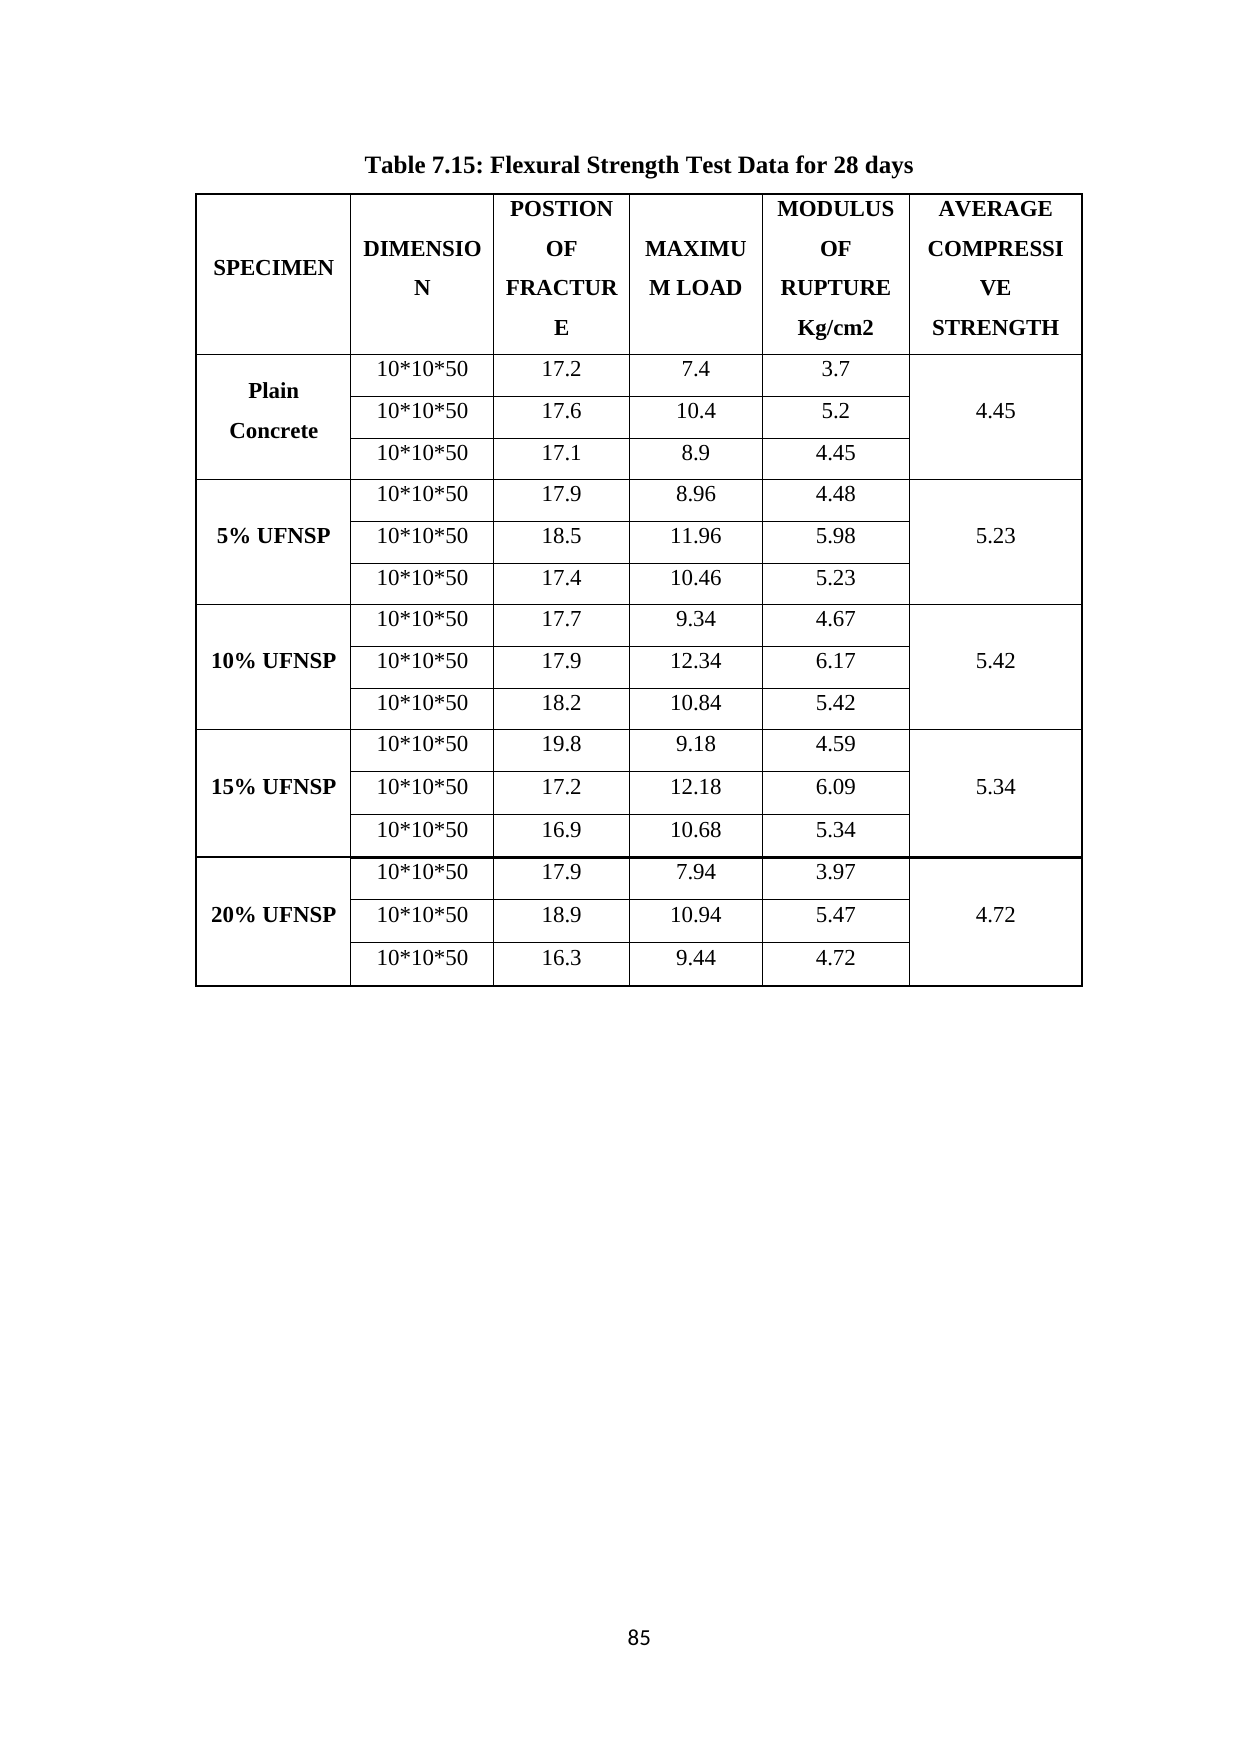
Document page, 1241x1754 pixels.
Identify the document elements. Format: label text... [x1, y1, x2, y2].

table_cell 3.97 [763, 859, 909, 899]
table_cell 10*10*50 [351, 815, 493, 856]
table_cell Plain Concrete [197, 355, 350, 479]
table_cell 4.72 [910, 859, 1081, 984]
table_cell 10.46 [630, 564, 762, 604]
table_cell 8.9 [630, 439, 762, 479]
table_cell 10% UFNSP [197, 605, 350, 729]
table_cell 4.72 [763, 943, 909, 984]
table_cell 10*10*50 [351, 355, 493, 396]
table_cell 5.98 [763, 522, 909, 563]
table_cell 5.23 [910, 480, 1081, 604]
table_header POSTION OF FRACTURE [494, 195, 629, 354]
table_cell 17.9 [494, 859, 629, 899]
text Table 7.15: Flexural Strength Test Data for 28 days [188, 150, 1090, 179]
table_cell 8.96 [630, 480, 762, 521]
table_cell 10*10*50 [351, 647, 493, 688]
table_cell 5% UFNSP [197, 480, 350, 604]
table_cell 10*10*50 [351, 522, 493, 563]
table_cell 10*10*50 [351, 772, 493, 814]
table_cell 4.59 [763, 730, 909, 771]
table_cell 4.45 [910, 355, 1081, 479]
table_cell 15% UFNSP [197, 730, 350, 856]
table_cell 17.4 [494, 564, 629, 604]
table_cell 5.42 [763, 689, 909, 729]
table_cell 12.34 [630, 647, 762, 688]
table_cell 7.4 [630, 355, 762, 396]
table_cell 6.09 [763, 772, 909, 814]
table_cell 6.17 [763, 647, 909, 688]
table_header AVERAGE COMPRESSIVE STRENGTH [910, 195, 1081, 354]
table_cell 4.45 [763, 439, 909, 479]
table_cell 5.34 [910, 730, 1081, 856]
table_header MAXIMUM LOAD [630, 195, 762, 354]
table_cell 9.44 [630, 943, 762, 984]
table_cell 10*10*50 [351, 900, 493, 942]
table_cell 5.42 [910, 605, 1081, 729]
table_cell 10*10*50 [351, 689, 493, 729]
table_cell 17.9 [494, 647, 629, 688]
table_header DIMENSION [351, 195, 493, 354]
table_cell 17.2 [494, 772, 629, 814]
table_cell 9.18 [630, 730, 762, 771]
table_cell 18.5 [494, 522, 629, 563]
table_cell 19.8 [494, 730, 629, 771]
table_cell 20% UFNSP [197, 858, 350, 984]
table_cell 10*10*50 [351, 564, 493, 604]
table_cell 10.4 [630, 397, 762, 438]
table_cell 10*10*50 [351, 605, 493, 646]
table_cell 17.7 [494, 605, 629, 646]
table_cell 10*10*50 [351, 943, 493, 984]
table_cell 10*10*50 [351, 397, 493, 438]
table_cell 10*10*50 [351, 859, 493, 899]
table_cell 17.9 [494, 480, 629, 521]
table_cell 17.1 [494, 439, 629, 479]
table_cell 10.84 [630, 689, 762, 729]
table_cell 5.34 [763, 815, 909, 856]
table_cell 10*10*50 [351, 480, 493, 521]
table_cell 3.7 [763, 355, 909, 396]
table_cell 4.67 [763, 605, 909, 646]
table_cell 17.2 [494, 355, 629, 396]
table_cell 5.47 [763, 900, 909, 942]
table_cell 17.6 [494, 397, 629, 438]
table_cell 5.2 [763, 397, 909, 438]
table_cell 18.9 [494, 900, 629, 942]
table_cell 10.68 [630, 815, 762, 856]
table_cell 11.96 [630, 522, 762, 563]
table_header MODULUS OF RUPTURE Kg/cm2 [763, 195, 909, 354]
table_cell 10*10*50 [351, 439, 493, 479]
table_cell 7.94 [630, 859, 762, 899]
table_cell 12.18 [630, 772, 762, 814]
table_cell 18.2 [494, 689, 629, 729]
table_header SPECIMEN [197, 195, 350, 354]
table_cell 9.34 [630, 605, 762, 646]
table_cell 4.48 [763, 480, 909, 521]
table_cell 10*10*50 [351, 730, 493, 771]
table_cell 10.94 [630, 900, 762, 942]
table_cell 16.9 [494, 815, 629, 856]
table_cell 5.23 [763, 564, 909, 604]
table_cell 16.3 [494, 943, 629, 984]
